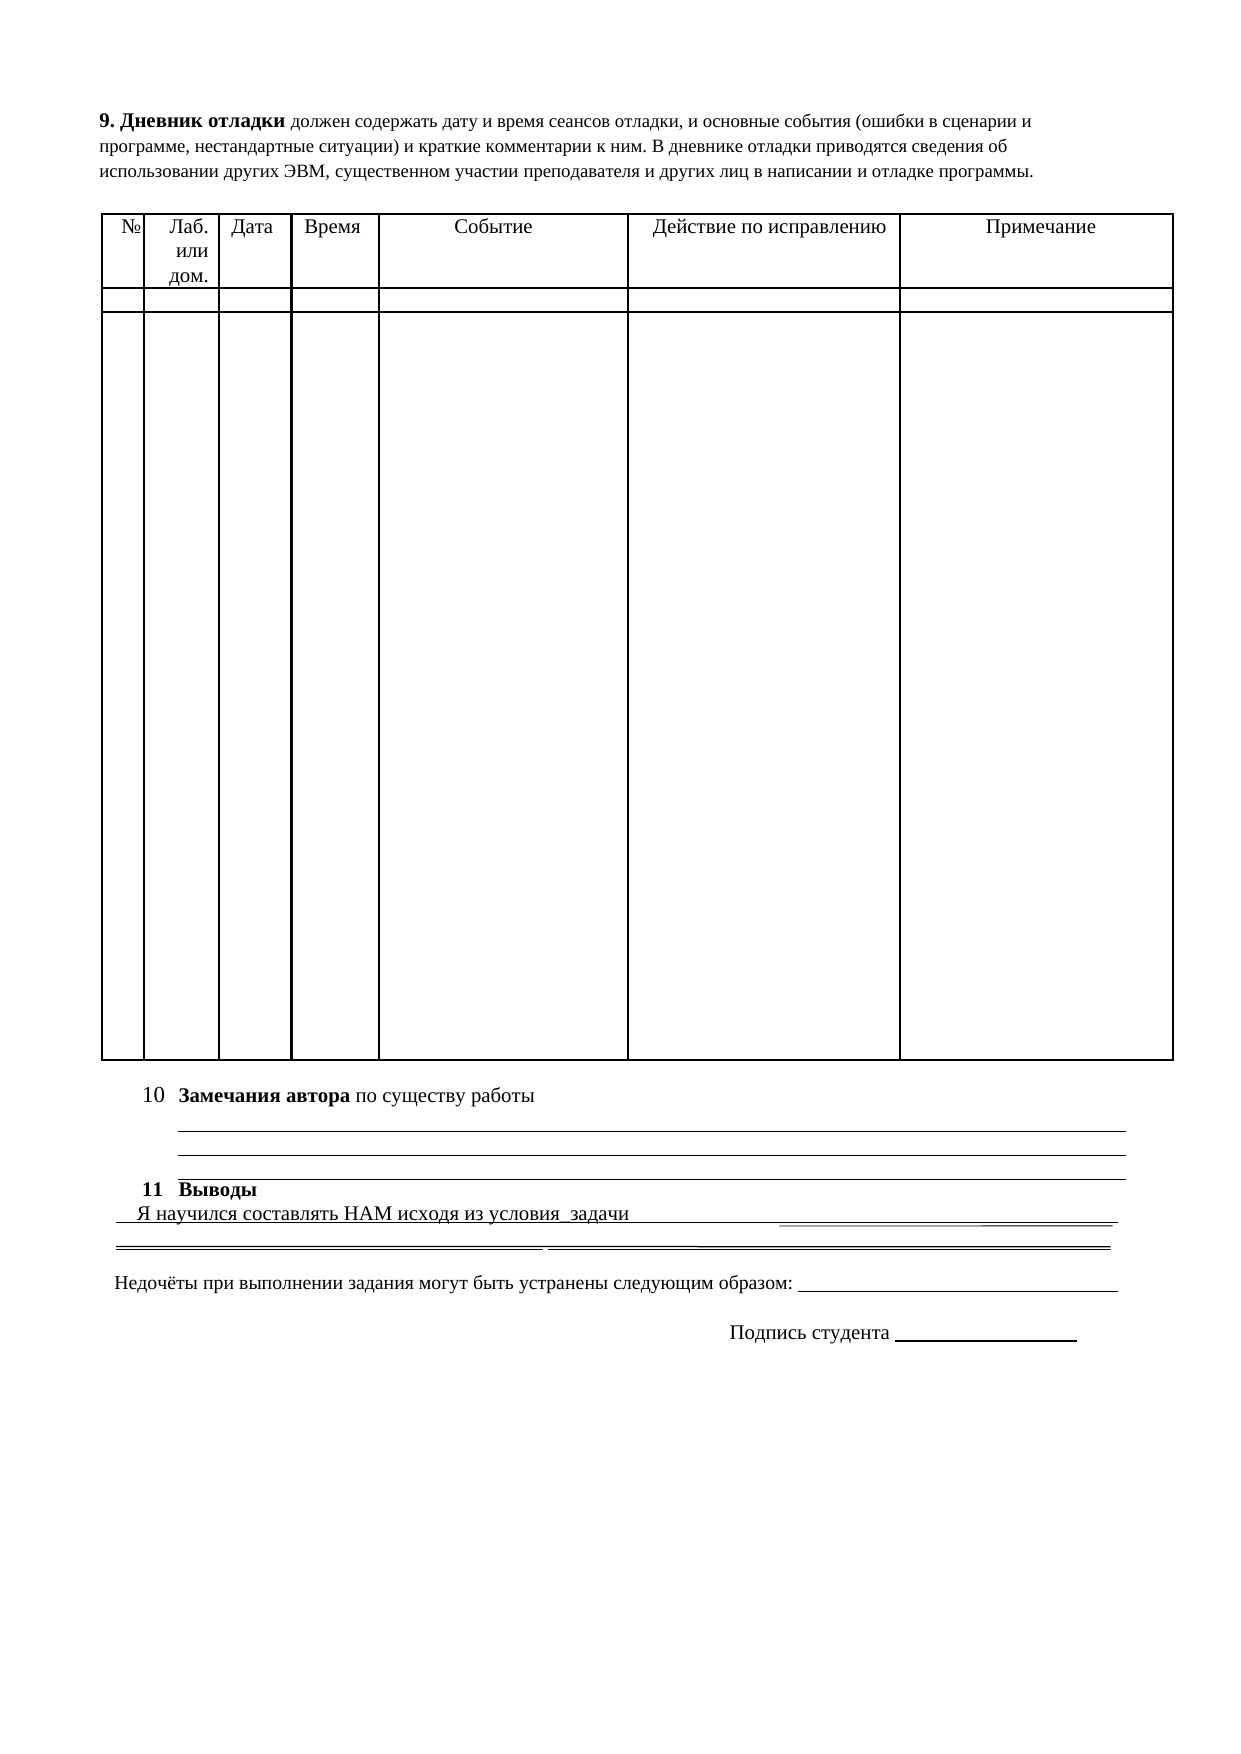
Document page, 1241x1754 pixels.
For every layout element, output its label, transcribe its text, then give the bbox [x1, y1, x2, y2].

table_cell [220, 313, 290, 1058]
table_cell [293, 313, 378, 1058]
text Недочёты при выполнении задания могут быть устранены следующим образом: [114, 1271, 1184, 1294]
table_header Примечание [901, 215, 1172, 287]
table_cell [629, 313, 899, 1058]
table_cell [103, 313, 143, 1058]
table_header Событие [380, 215, 627, 287]
table_header Дата [220, 215, 290, 287]
subtitle Я научился составлять НАМ исходя из условия_задачи [116, 1201, 1184, 1225]
text 9. Дневник отладки должен содержать дату и время сеансов отладки, и основные события (ошибки в сценарии и программе, нестандартные ситуации) и краткие комментарии к ним. В дневнике отладки приводятся сведения об использовании других ЭВМ, существенном участии преподавателя и других лиц в написании и отладке программы. [99, 108, 1034, 181]
table_cell [103, 289, 143, 311]
list Замечания автора по существу работы [142, 1081, 1184, 1107]
table_cell [380, 289, 627, 311]
subtitle Выводы [142, 1172, 1184, 1201]
table_cell [901, 313, 1172, 1058]
table_cell [380, 313, 627, 1058]
table_cell [293, 289, 378, 311]
table_header Время [293, 215, 378, 287]
table_header № [103, 215, 143, 287]
table_header Лаб. или дом. [145, 215, 218, 287]
table_cell [629, 289, 899, 311]
table_header Действие по исправлению [629, 215, 899, 287]
subtitle Подпись студента [729, 1319, 1184, 1344]
table_cell [145, 313, 218, 1058]
table_cell [901, 289, 1172, 311]
table_cell [145, 289, 218, 311]
table_cell [220, 289, 290, 311]
